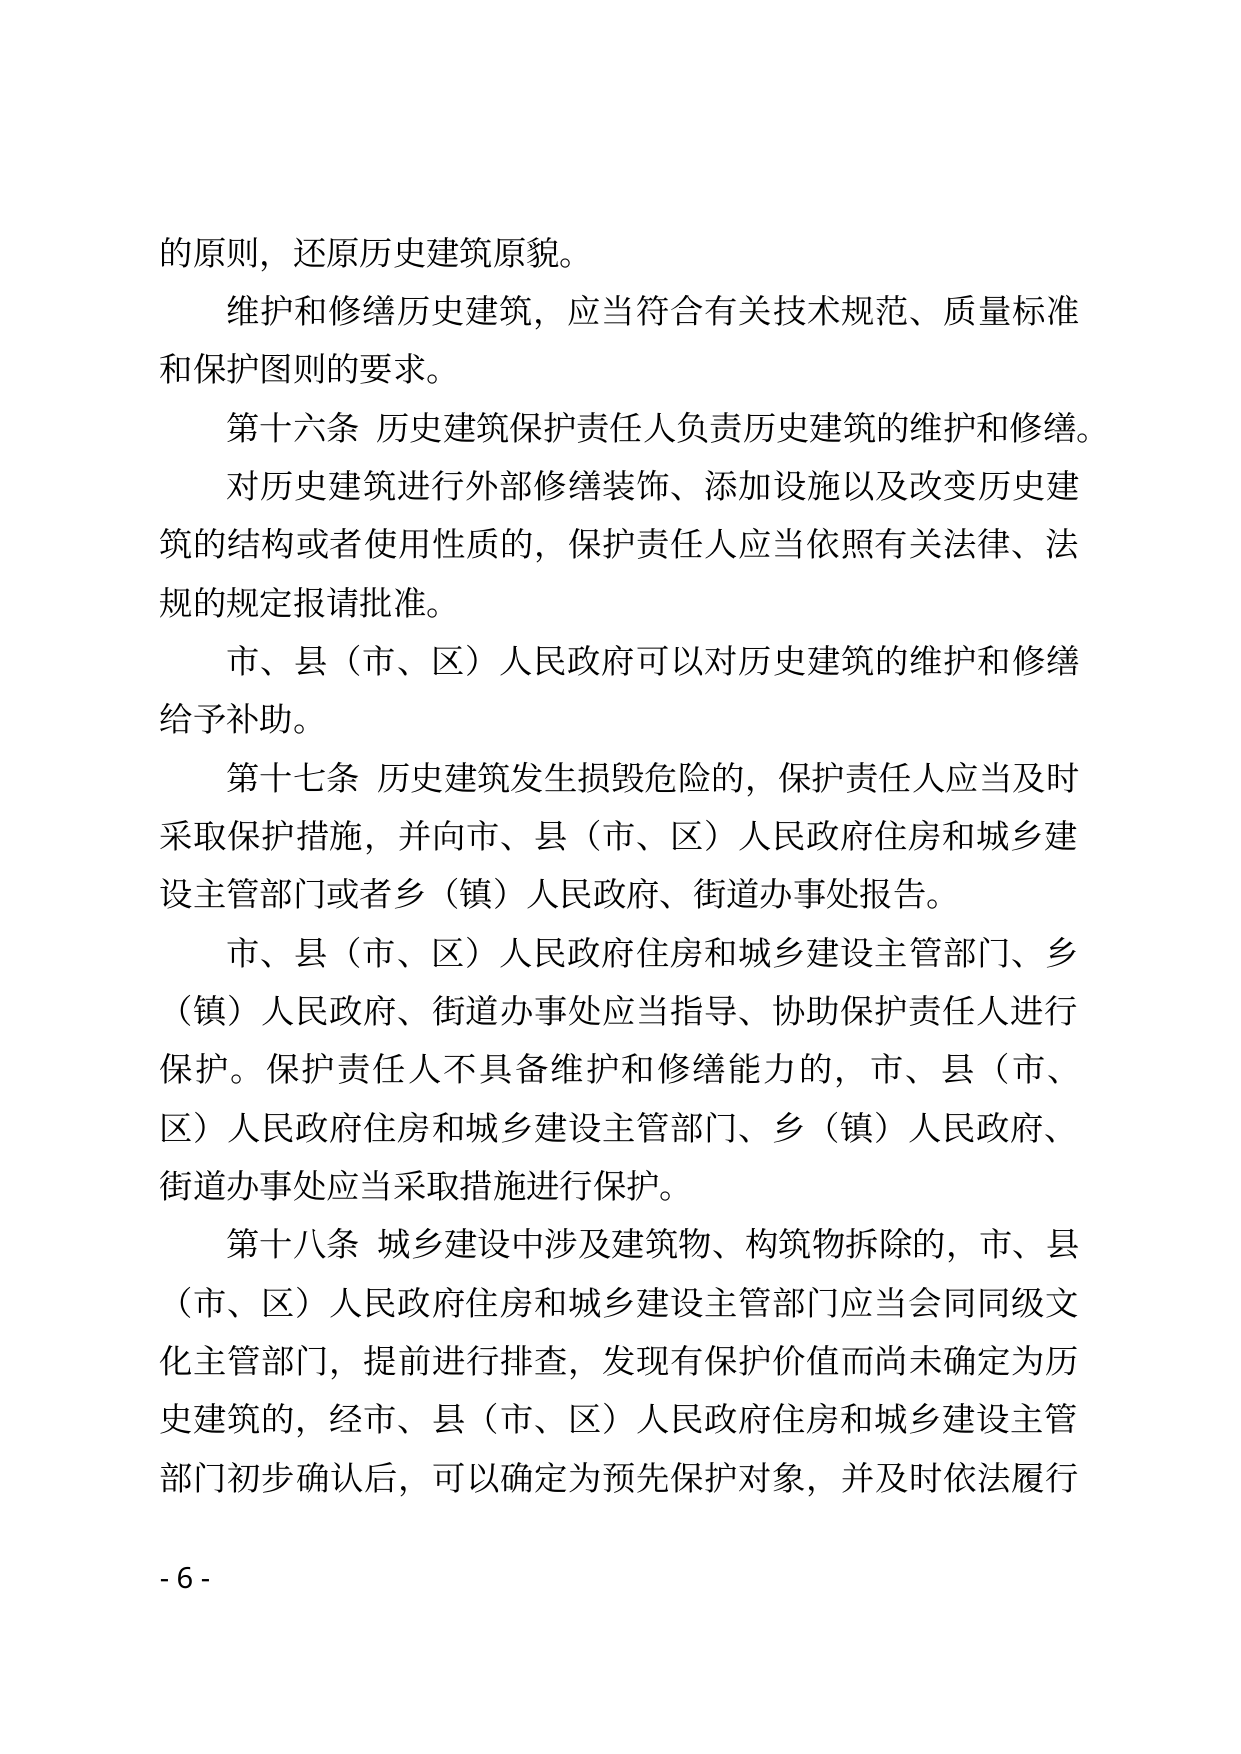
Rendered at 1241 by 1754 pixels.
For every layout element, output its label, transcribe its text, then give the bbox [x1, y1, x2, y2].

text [159, 218, 1081, 277]
text 第十六条 历史建筑保护责任人负责历史建筑的维护和修缮。 [159, 393, 1081, 452]
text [159, 1210, 1081, 1502]
text 对历史建筑进行外部修缮装饰、添加设施以及改变历史建筑的结构或者使用性质的，保护责任人应当依照有关法律、法规的规定报请批准。 [159, 452, 1081, 627]
text 维护和修缮历史建筑，应当符合有关技术规范、质量标准和保护图则的要求。 [159, 277, 1081, 393]
text 市、县（市、区）人民政府可以对历史建筑的维护和修缮给予补助。 [159, 627, 1081, 743]
text 市、县（市、区）人民政府住房和城乡建设主管部门、乡（镇）人民政府、街道办事处应当指导、协助保护责任人进行保护。保护责任人不具备维护和修缮能力的，市、县（市、区）人民政府住房和城乡建设主管部门、乡（镇）人民政府、街道办事处应当采取措施进行保护。 [159, 918, 1081, 1210]
text 第十七条 历史建筑发生损毁危险的，保护责任人应当及时采取保护措施，并向市、县（市、区）人民政府住房和城乡建设主管部门或者乡（镇）人民政府、街道办事处报告。 [159, 743, 1081, 918]
